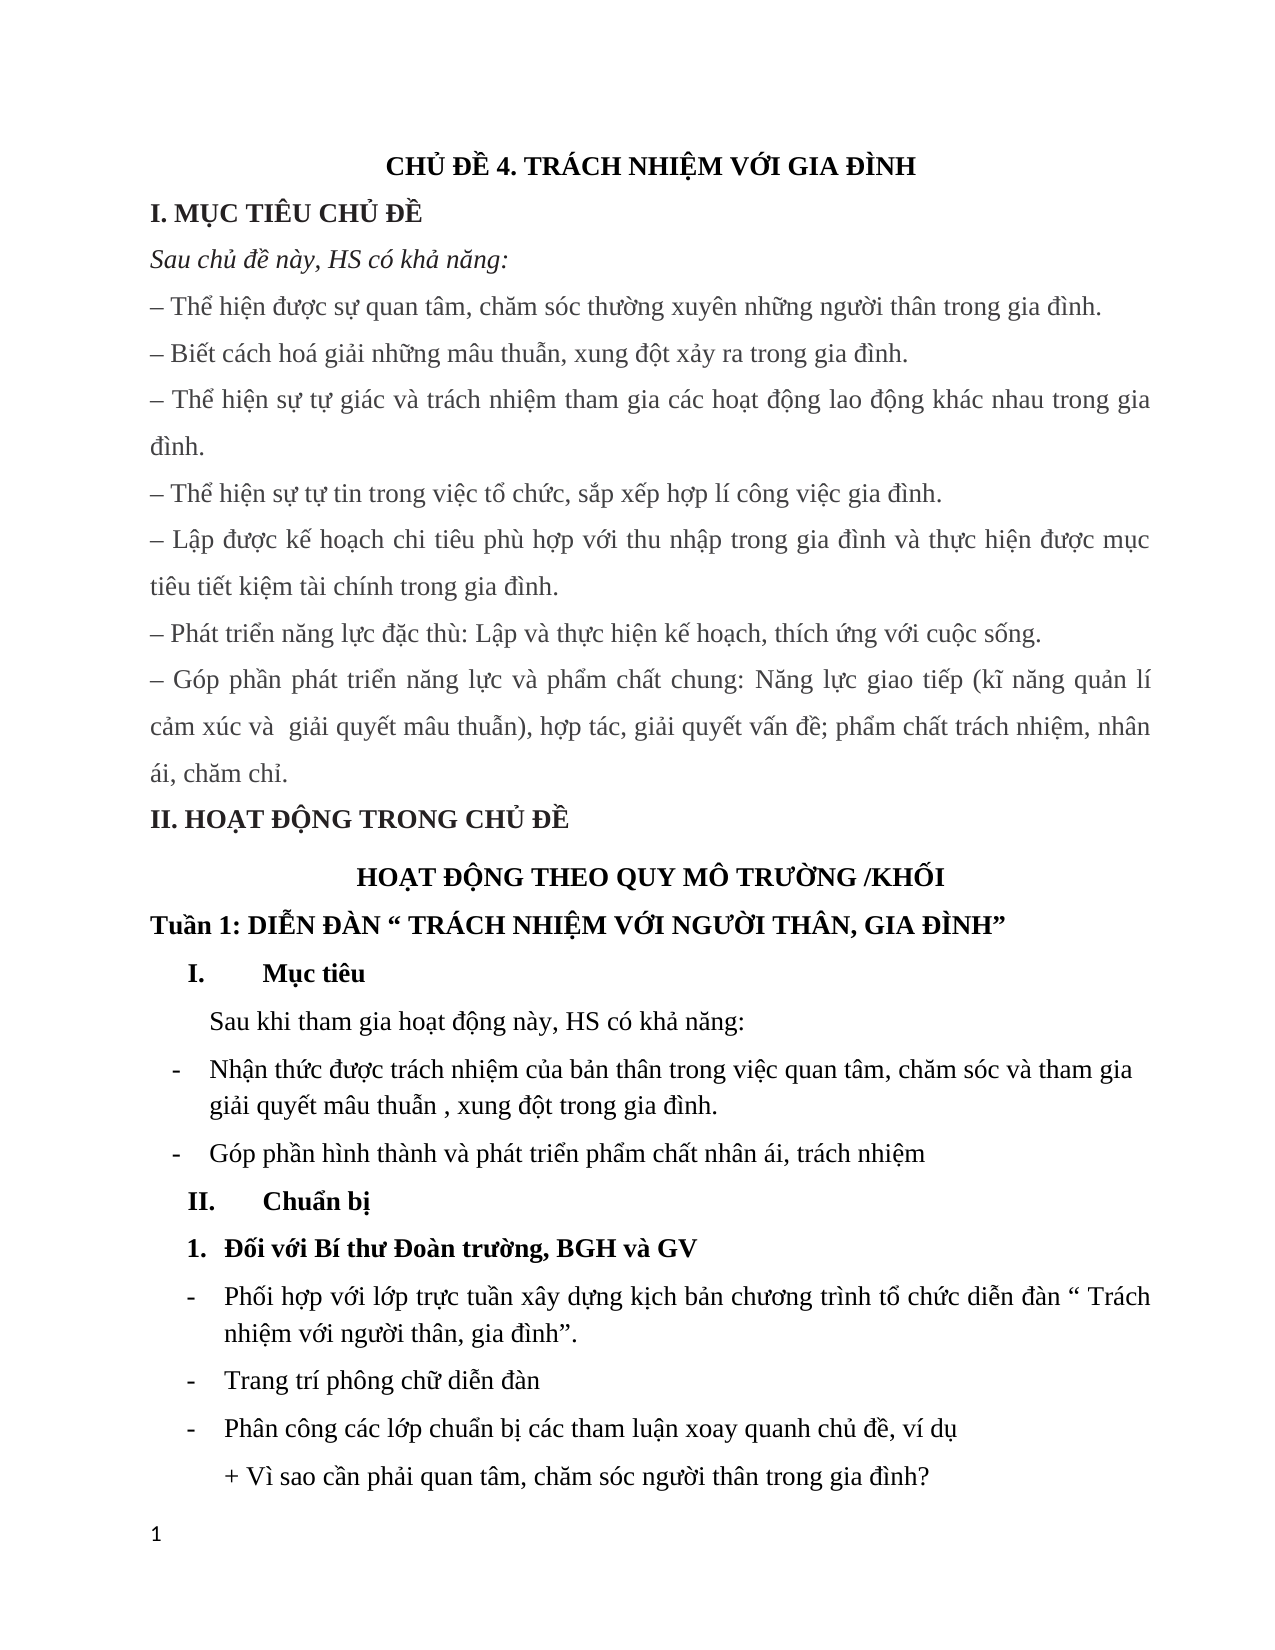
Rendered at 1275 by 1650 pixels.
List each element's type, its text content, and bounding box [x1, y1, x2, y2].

list Phối hợp với lớp trực tuần xây dựng kịch bản chương trình tổ chức diễn đàn “ Trách nhiệm với người thân, gia đình”. [186, 1280, 1152, 1348]
text I. MỤC TIÊU CHỦ ĐỀ [150, 197, 1152, 228]
text + Vì sao cần phải quan tâm, chăm sóc người thân trong gia đình? [224, 1460, 1152, 1491]
list Trang trí phông chữ diễn đàn [186, 1364, 1152, 1396]
list Phân công các lớp chuẩn bị các tham luận xoay quanh chủ đề, ví dụ [186, 1412, 1152, 1443]
text – Biết cách hoá giải những mâu thuẫn, xung đột xảy ra trong gia đình. [150, 337, 1152, 368]
list Nhận thức được trách nhiệm của bản thân trong việc quan tâm, chăm sóc và tham gia giải quyết mâu thuẫn , xung đột trong gia đình. [172, 1053, 1152, 1120]
text – Thể hiện sự tự tin trong việc tổ chức, sắp xếp hợp lí công việc gia đình. [150, 477, 1152, 508]
text Sau chủ đề này, HS có khả năng: [150, 243, 1152, 274]
text – Thể hiện sự tự giác và trách nhiệm tham gia các hoạt động lao động khác nhau trong gia đình. [150, 383, 1152, 461]
list Đối với Bí thư Đoàn trường, BGH và GV [186, 1232, 1152, 1264]
text – Thể hiện được sự quan tâm, chăm sóc thường xuyên những người thân trong gia đình. [150, 290, 1152, 321]
text Sau khi tham gia hoạt động này, HS có khả năng: [209, 1005, 1152, 1036]
list Chuẩn bị [187, 1185, 1152, 1216]
text – Góp phần phát triển năng lực và phẩm chất chung: Năng lực giao tiếp (kĩ năng quản lí cảm xúc và giải quyết mâu thuẫn), hợp tác, giải quyết vấn đề; phẩm chất trách nhiệm, nhân ái, chăm chỉ. [150, 663, 1152, 788]
list Mục tiêu [187, 957, 1152, 988]
text – Phát triển năng lực đặc thù: Lập và thực hiện kế hoạch, thích ứng với cuộc sống. [150, 617, 1152, 648]
text – Lập được kế hoạch chi tiêu phù hợp với thu nhập trong gia đình và thực hiện được mục tiêu tiết kiệm tài chính trong gia đình. [150, 523, 1152, 601]
subtitle CHỦ ĐỀ 4. TRÁCH NHIỆM VỚI GIA ĐÌNH [150, 150, 1152, 181]
list Góp phần hình thành và phát triển phẩm chất nhân ái, trách nhiệm [172, 1137, 1152, 1168]
text HOẠT ĐỘNG THEO QUY MÔ TRƯỜNG /KHỐI [150, 861, 1152, 893]
text II. HOẠT ĐỘNG TRONG CHỦ ĐỀ [150, 803, 1152, 834]
text Tuần 1: DIỄN ĐÀN “ TRÁCH NHIỆM VỚI NGƯỜI THÂN, GIA ĐÌNH” [150, 909, 1152, 940]
